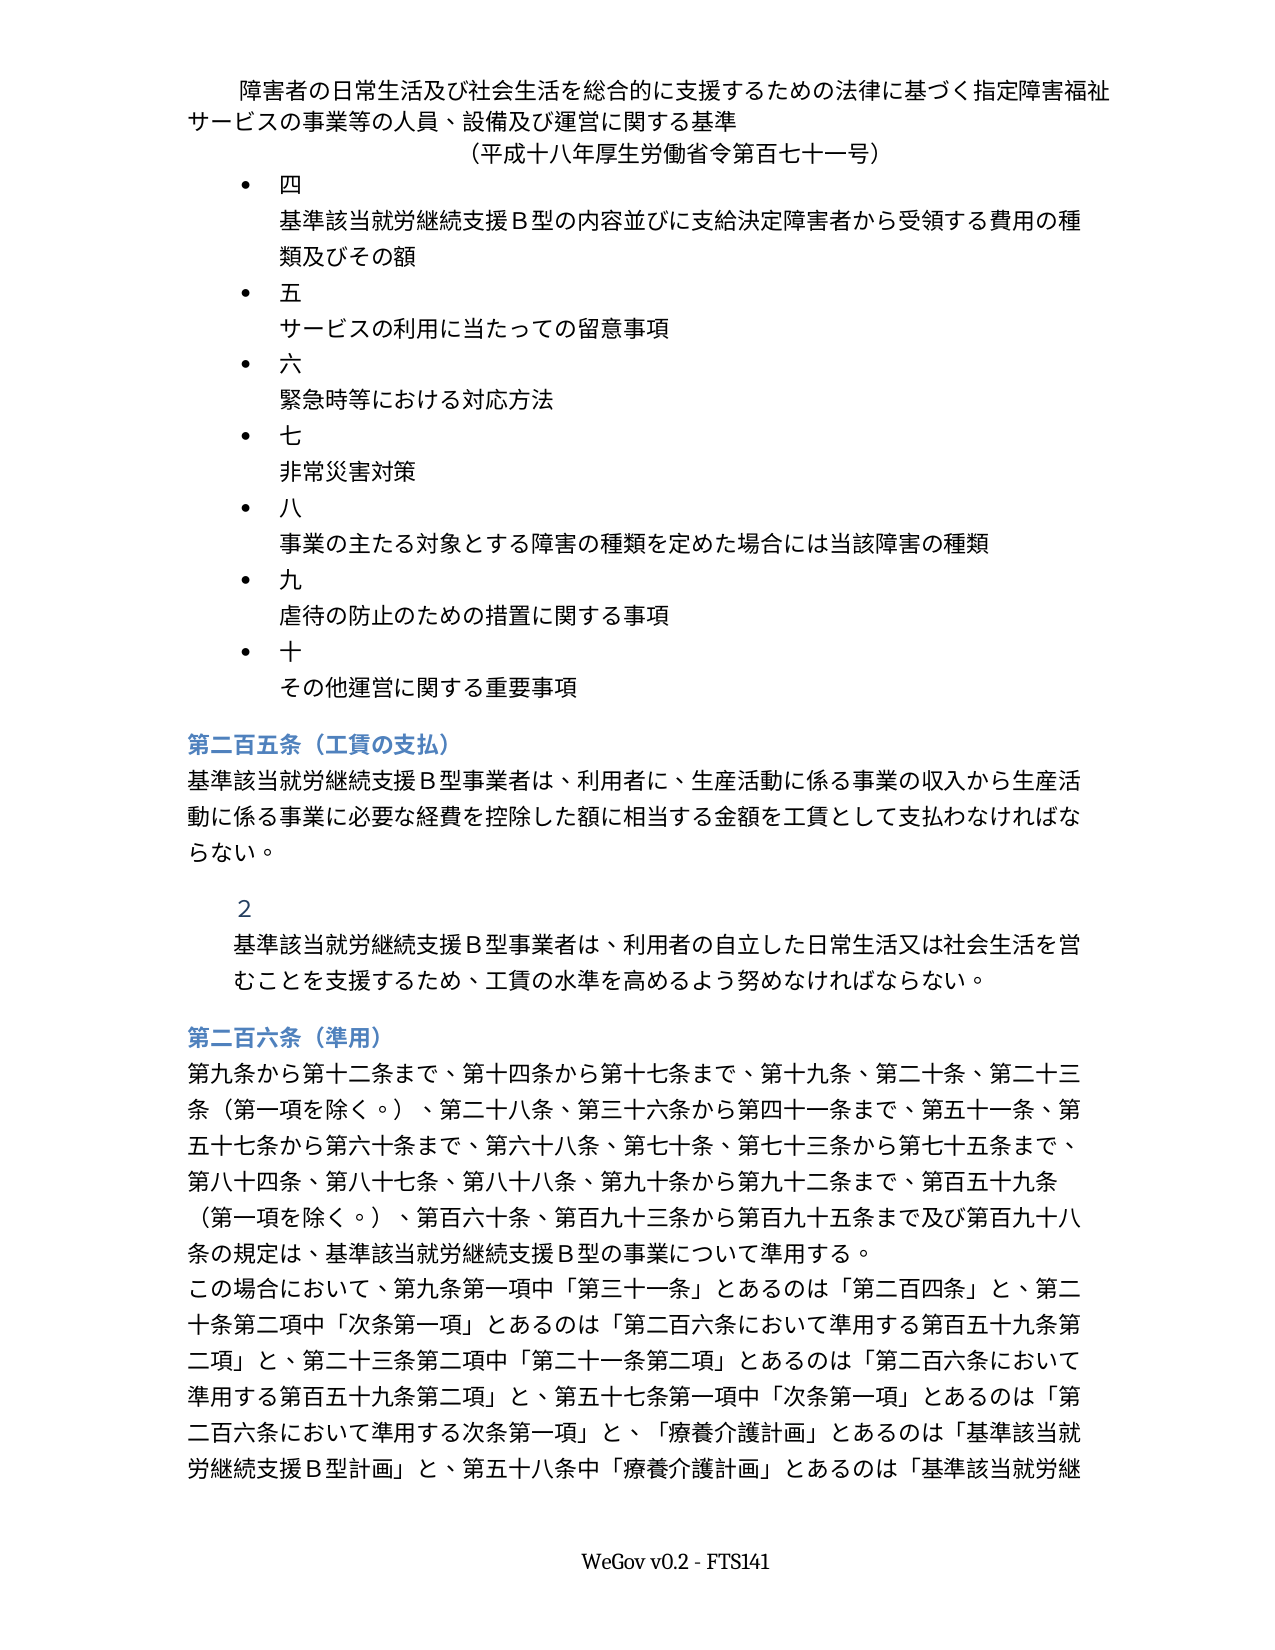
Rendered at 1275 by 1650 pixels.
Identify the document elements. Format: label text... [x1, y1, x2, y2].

subtitle 第二百六条（準用） [187, 1022, 1087, 1053]
list 四 基準該当就労継続支援Ｂ型の内容並びに支給決定障害者から受領する費用の種類及びその額 [242, 169, 1087, 272]
list 五 サービスの利用に当たっての留意事項 [242, 277, 1087, 344]
text 基準該当就労継続支援Ｂ型事業者は、利用者に、生産活動に係る事業の収入から生産活動に係る事業に必要な経費を控除した額に相当する金額を工賃として支払わなければならない。 [187, 764, 1087, 868]
list 十 その他運営に関する重要事項 [242, 636, 1087, 703]
subtitle 第二百五条（工賃の支払） [187, 729, 1087, 760]
list 六 緊急時等における対応方法 [242, 348, 1087, 416]
text 基準該当就労継続支援Ｂ型事業者は、利用者の自立した日常生活又は社会生活を営むことを支援するため、工賃の水準を高めるよう努めなければならない。 [233, 929, 1087, 996]
list 九 虐待の防止のための措置に関する事項 [242, 564, 1087, 631]
subtitle ２ [233, 893, 1087, 924]
list 七 非常災害対策 [242, 420, 1087, 487]
list 八 事業の主たる対象とする障害の種類を定めた場合には当該障害の種類 [242, 492, 1087, 559]
